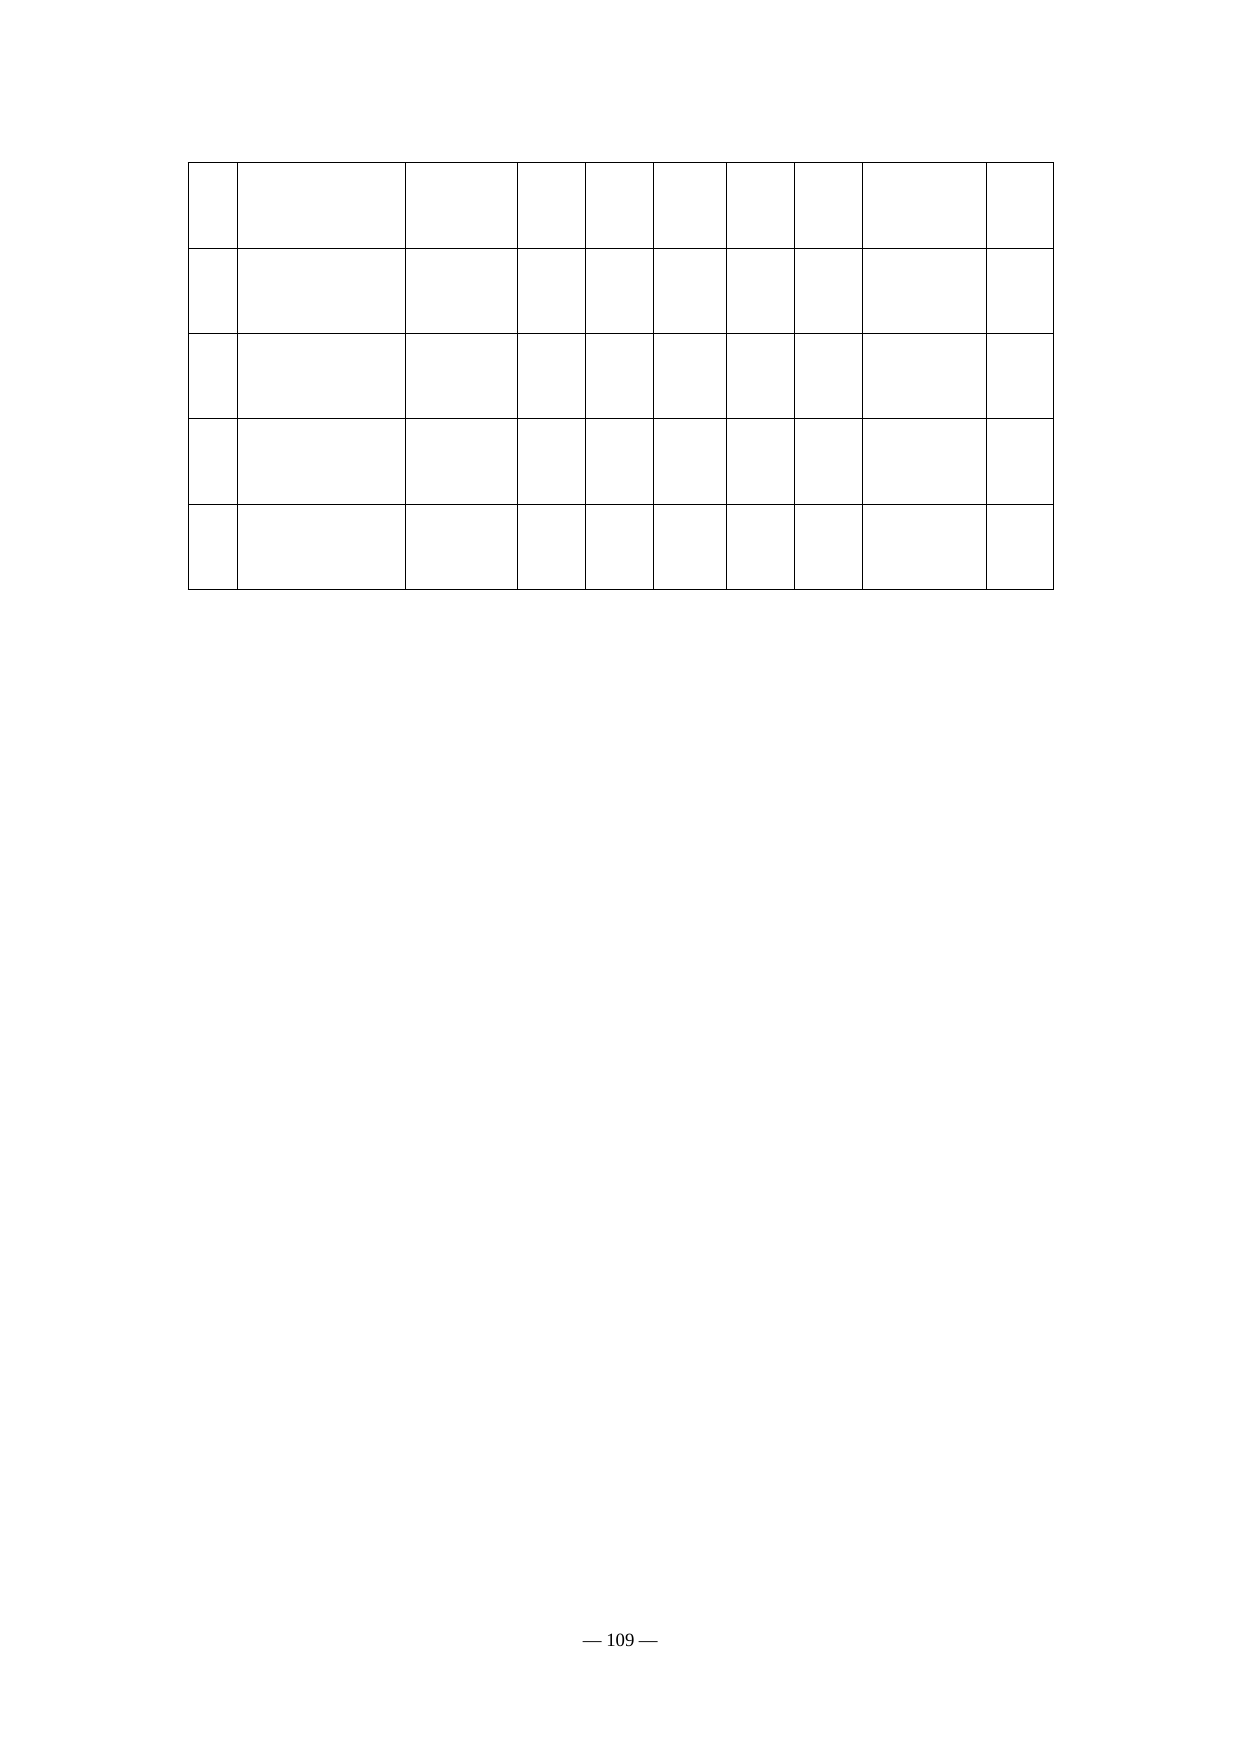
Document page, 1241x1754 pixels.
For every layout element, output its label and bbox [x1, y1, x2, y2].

table_cell [406, 419, 517, 504]
table_cell [586, 334, 653, 418]
table_cell [727, 163, 794, 247]
table_cell [795, 505, 862, 589]
table_cell [727, 419, 794, 504]
table_cell [518, 419, 585, 504]
table_cell [863, 163, 986, 247]
table_cell [863, 334, 986, 418]
table_cell [654, 249, 726, 333]
table_cell [238, 163, 405, 247]
table_cell [987, 249, 1053, 333]
table_cell [795, 334, 862, 418]
table_cell [406, 163, 517, 247]
table_cell [189, 163, 237, 247]
table_cell [987, 163, 1053, 247]
table_cell [863, 505, 986, 589]
table_cell [406, 505, 517, 589]
table_cell [406, 249, 517, 333]
table_cell [238, 505, 405, 589]
table_cell [654, 505, 726, 589]
table_cell [654, 334, 726, 418]
table_cell [518, 163, 585, 247]
table_cell [586, 249, 653, 333]
table_cell [189, 249, 237, 333]
table_cell [795, 419, 862, 504]
table_cell [727, 505, 794, 589]
table_cell [987, 419, 1053, 504]
table_cell [727, 249, 794, 333]
table_cell [189, 334, 237, 418]
table_cell [863, 249, 986, 333]
table_cell [586, 419, 653, 504]
table_cell [863, 419, 986, 504]
table_cell [654, 163, 726, 247]
table_cell [189, 419, 237, 504]
table_cell [518, 505, 585, 589]
table_cell [238, 334, 405, 418]
table_cell [795, 249, 862, 333]
table_cell [189, 505, 237, 589]
table_cell [795, 163, 862, 247]
table_cell [654, 419, 726, 504]
table_cell [586, 163, 653, 247]
table_cell [987, 334, 1053, 418]
table_cell [586, 505, 653, 589]
table_cell [518, 249, 585, 333]
table_cell [406, 334, 517, 418]
table_cell [727, 334, 794, 418]
table_cell [238, 249, 405, 333]
table_cell [238, 419, 405, 504]
table_cell [987, 505, 1053, 589]
table_cell [518, 334, 585, 418]
